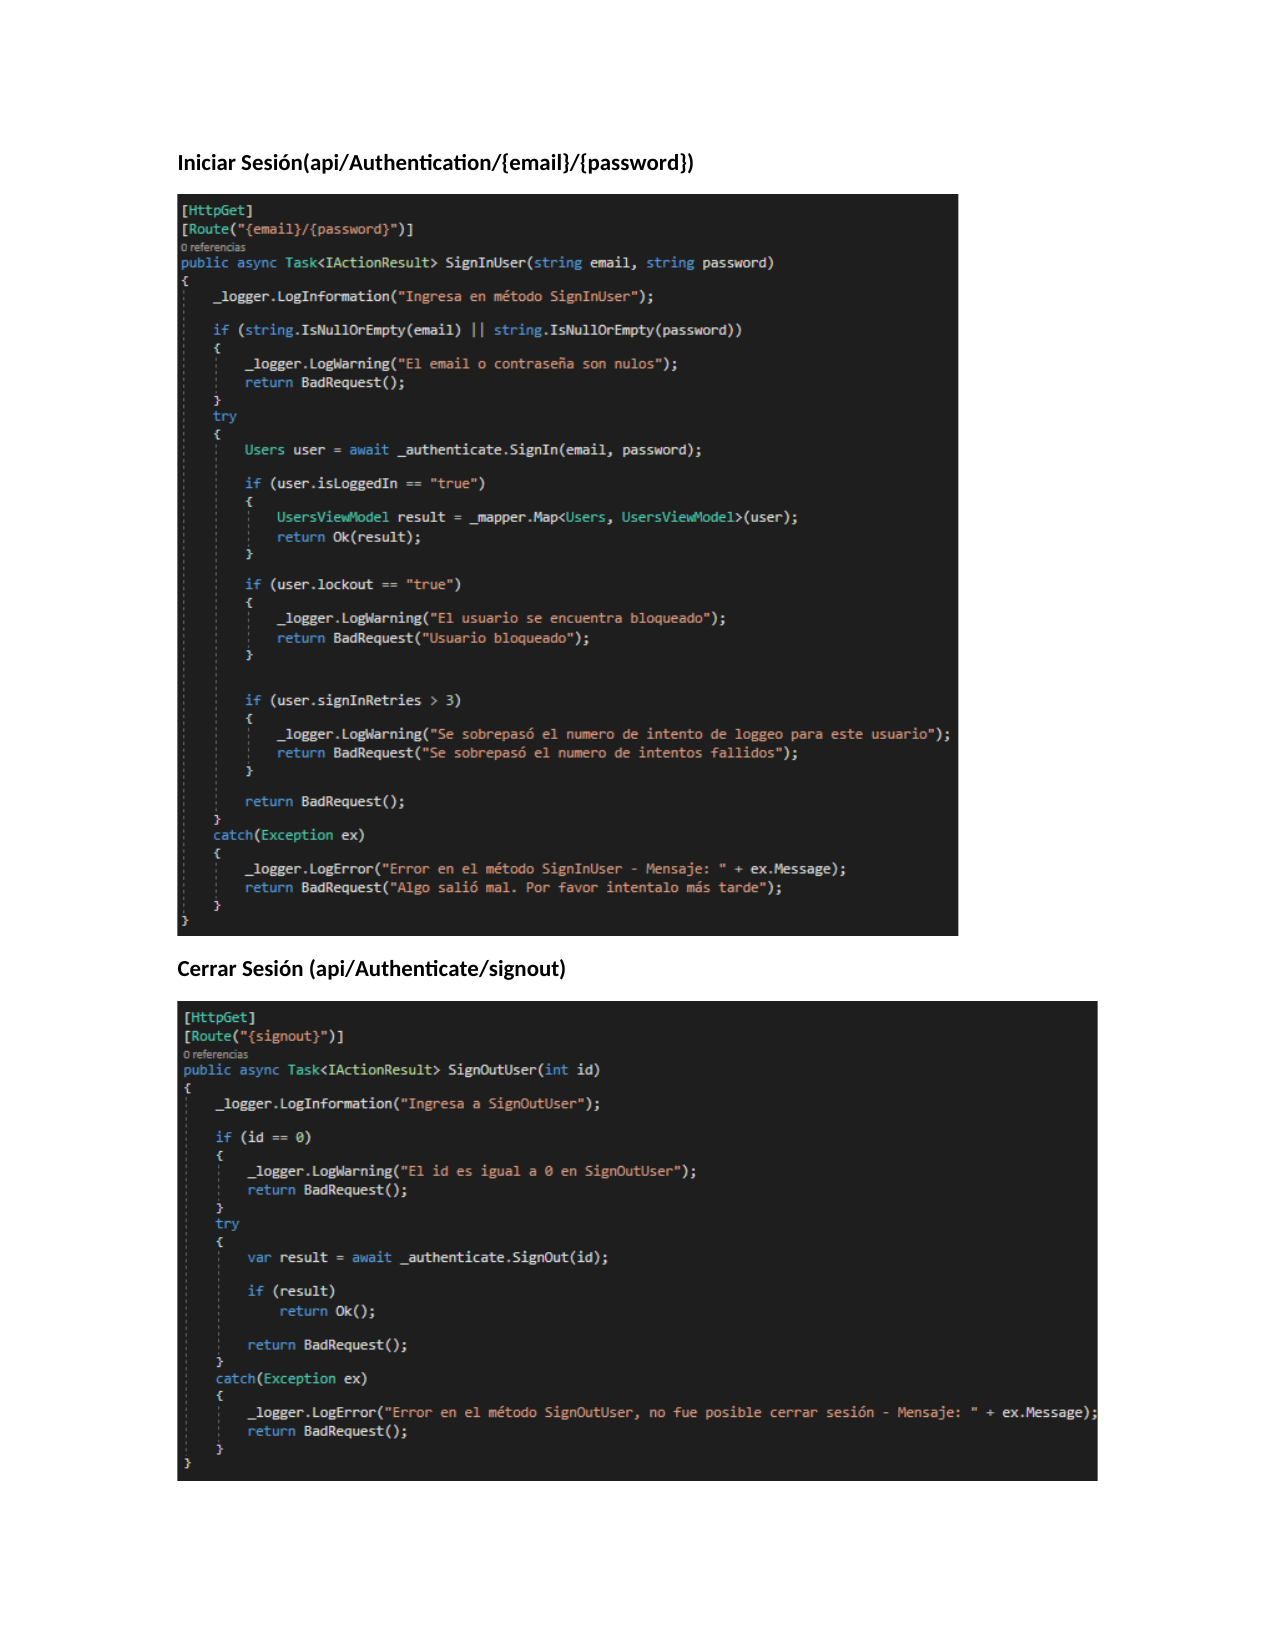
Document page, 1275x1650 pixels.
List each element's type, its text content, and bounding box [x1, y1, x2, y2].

text Cerrar Sesión (api/Authenticate/signout) [177, 954, 1098, 983]
picture [177, 1001, 1098, 1481]
picture [177, 194, 959, 936]
text Iniciar Sesión(api/Authentication/{email}/{password}) [177, 148, 1098, 176]
